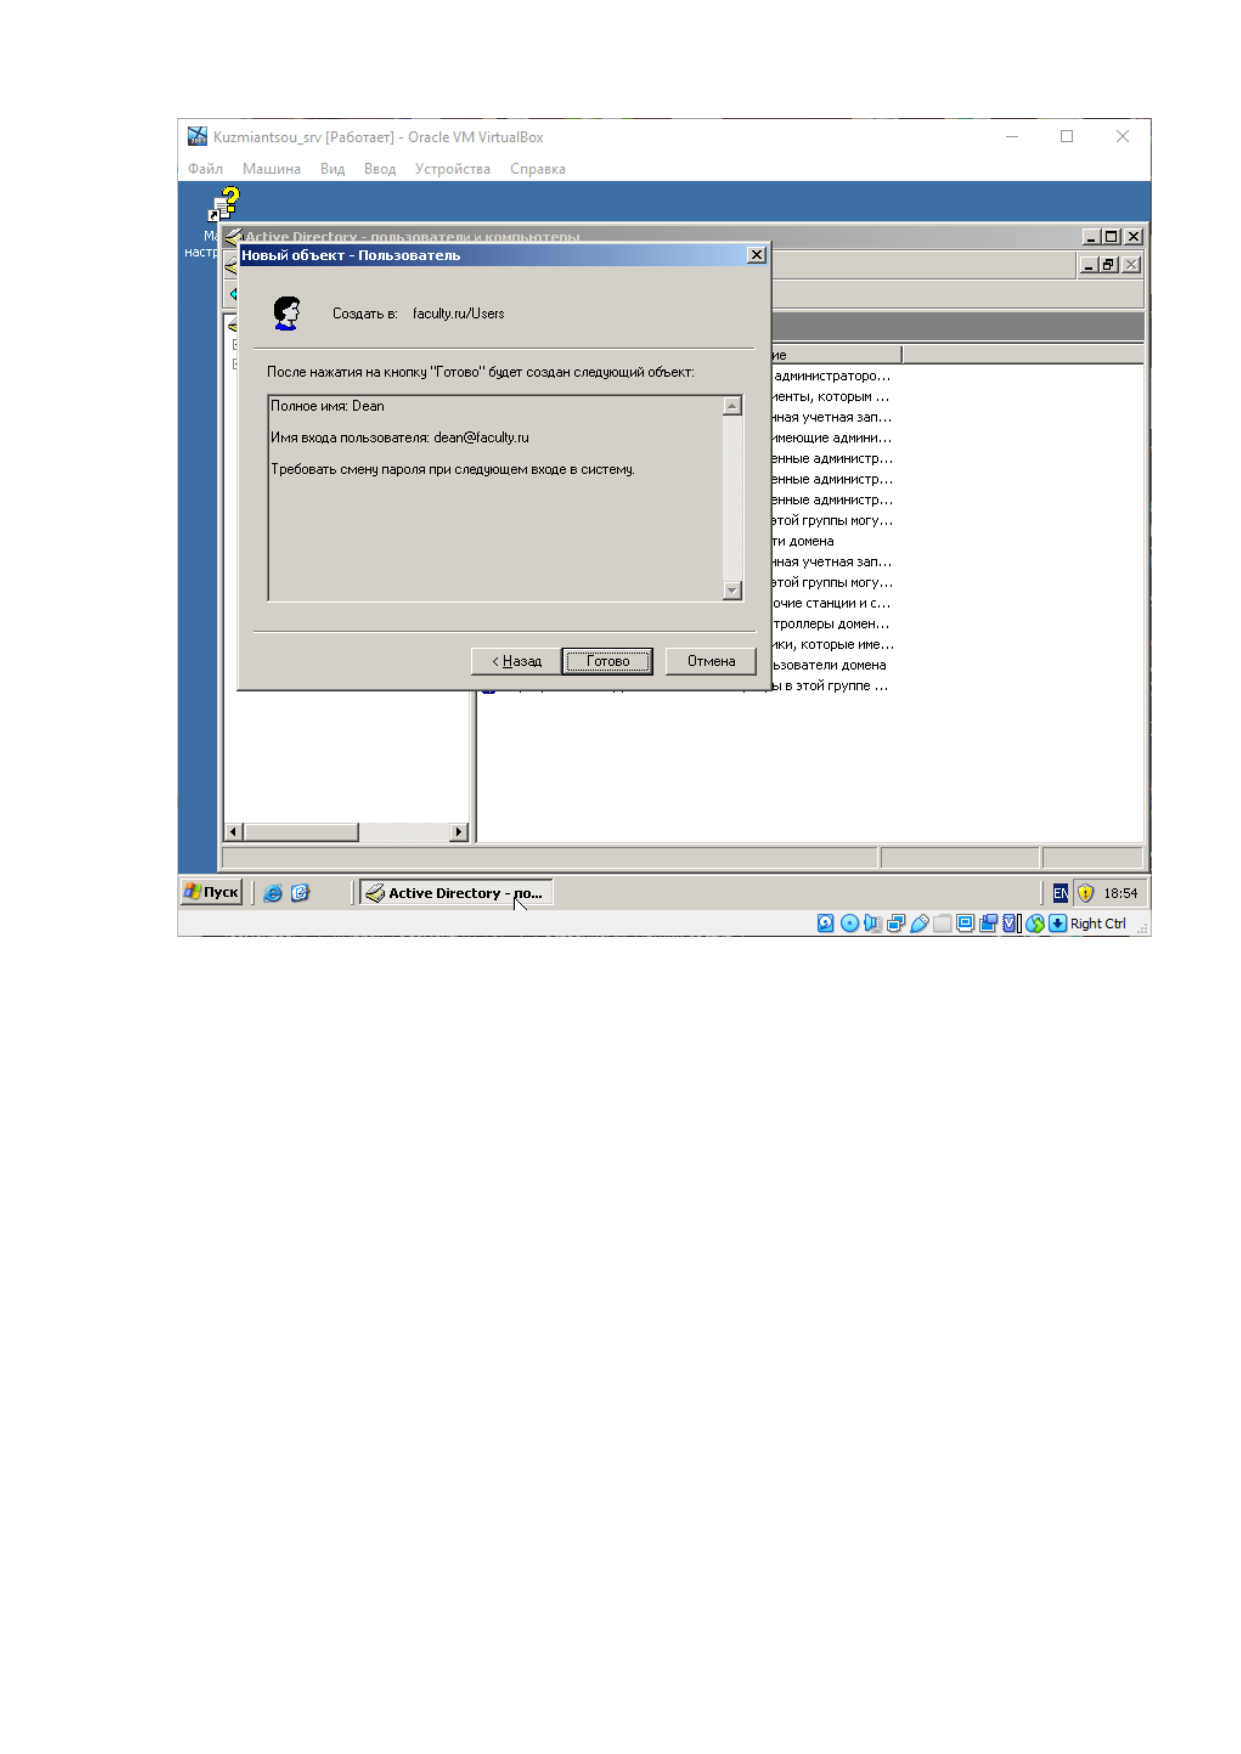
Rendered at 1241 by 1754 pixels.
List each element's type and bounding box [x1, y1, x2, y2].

picture [177, 118, 1152, 937]
